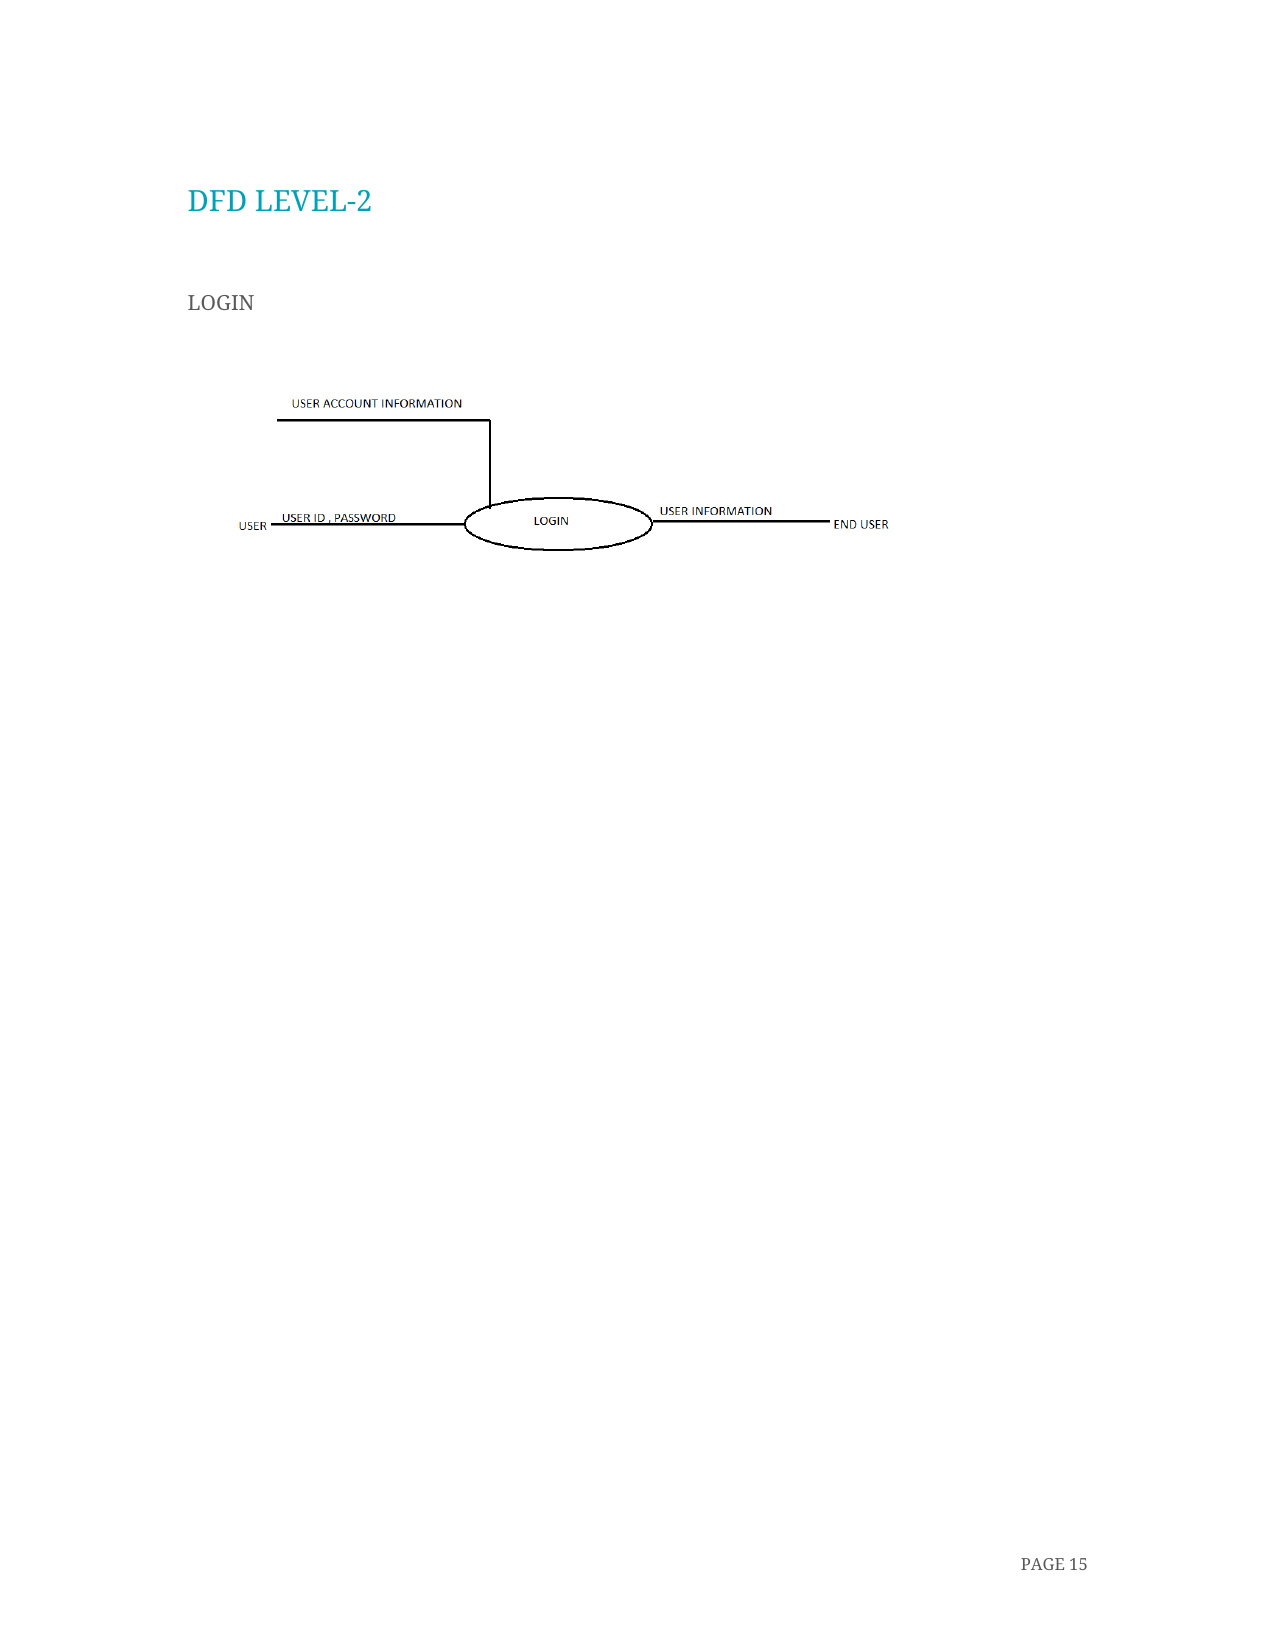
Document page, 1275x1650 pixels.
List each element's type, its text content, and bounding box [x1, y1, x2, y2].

text LOGIN [187, 288, 1087, 317]
picture [187, 340, 1088, 953]
subtitle DFD LEVEL-2 [187, 180, 1087, 220]
